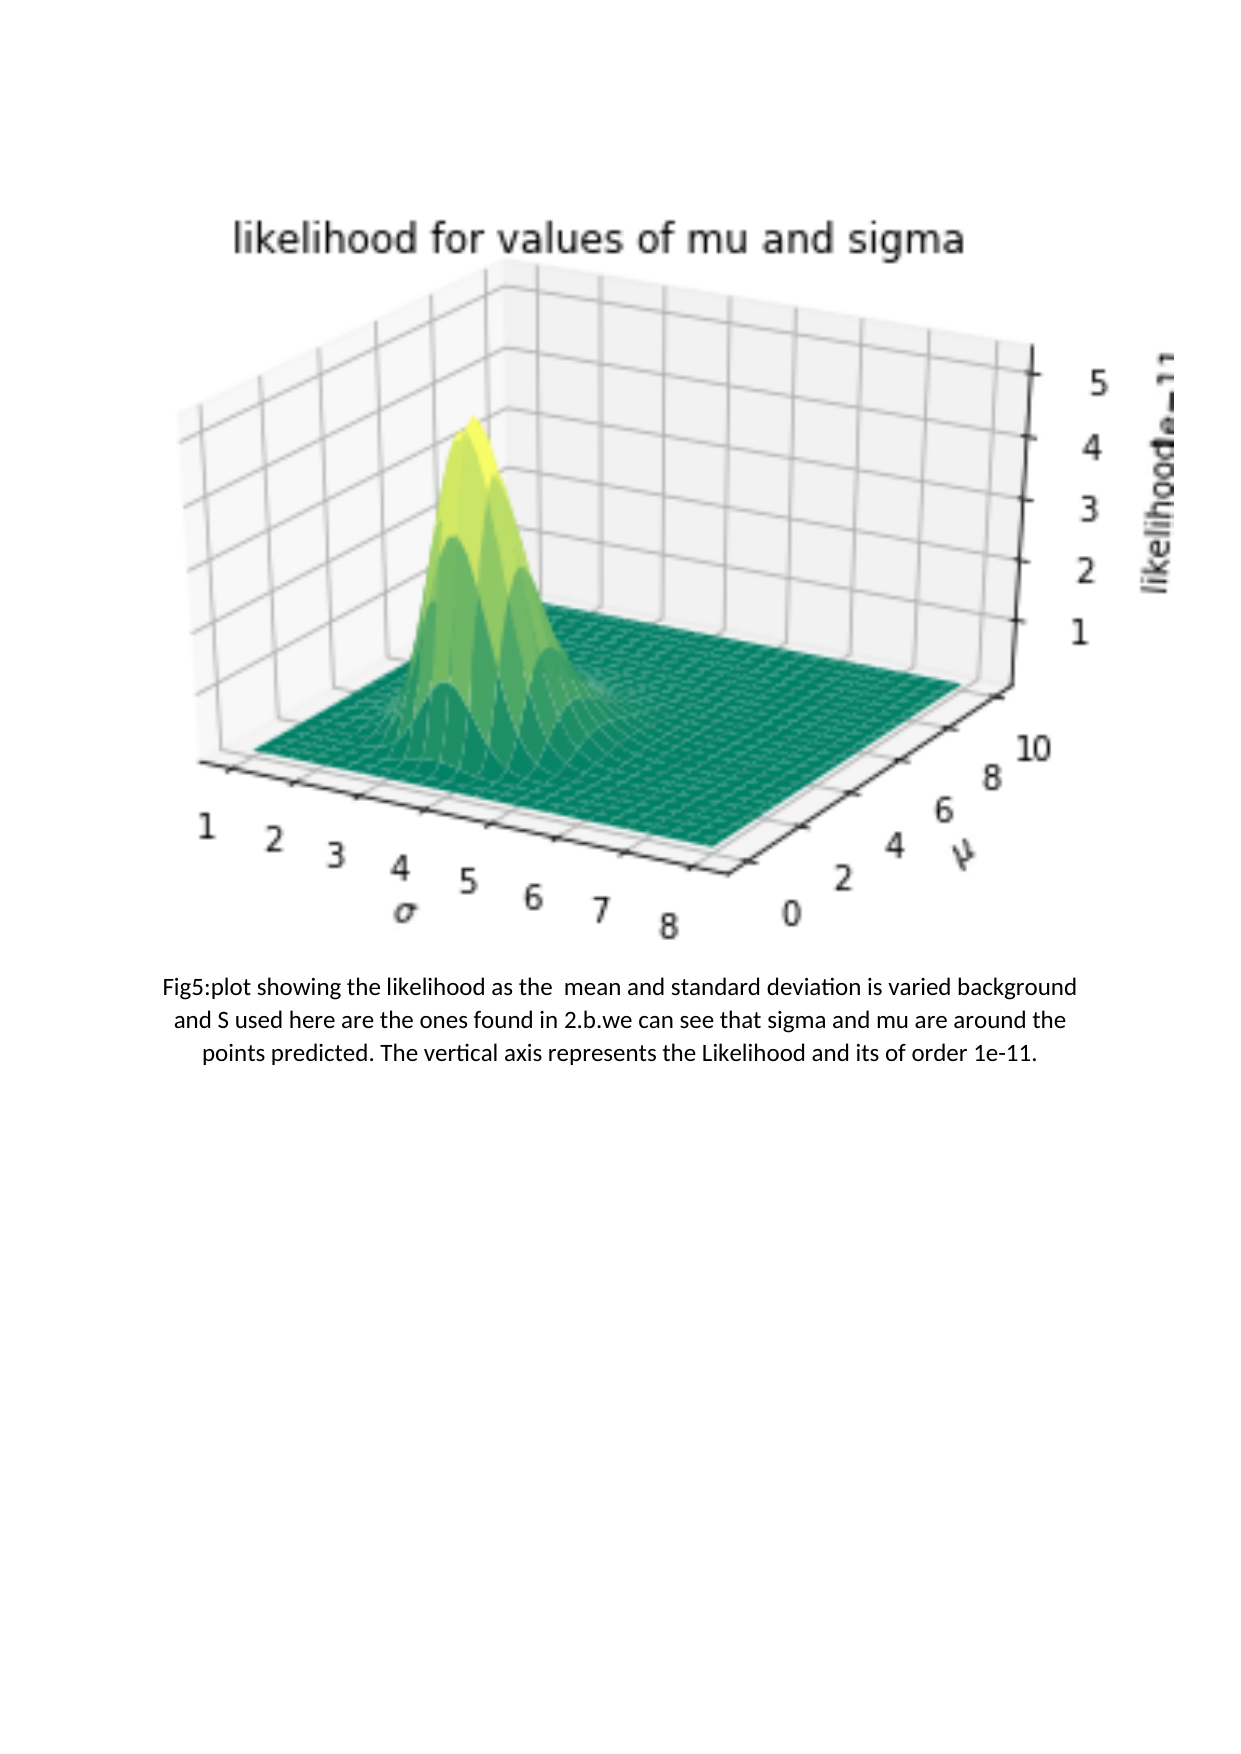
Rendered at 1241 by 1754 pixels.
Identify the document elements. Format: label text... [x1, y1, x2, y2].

text Fig5:plot showing the likelihood as the mean and standard deviation is varied background and S used here are the ones found in 2.b.we can see that sigma and mu are around the points predicted. The vertical axis represents the Likelihood and its of order 1e-11. [150, 972, 1090, 1068]
picture [150, 199, 1174, 953]
